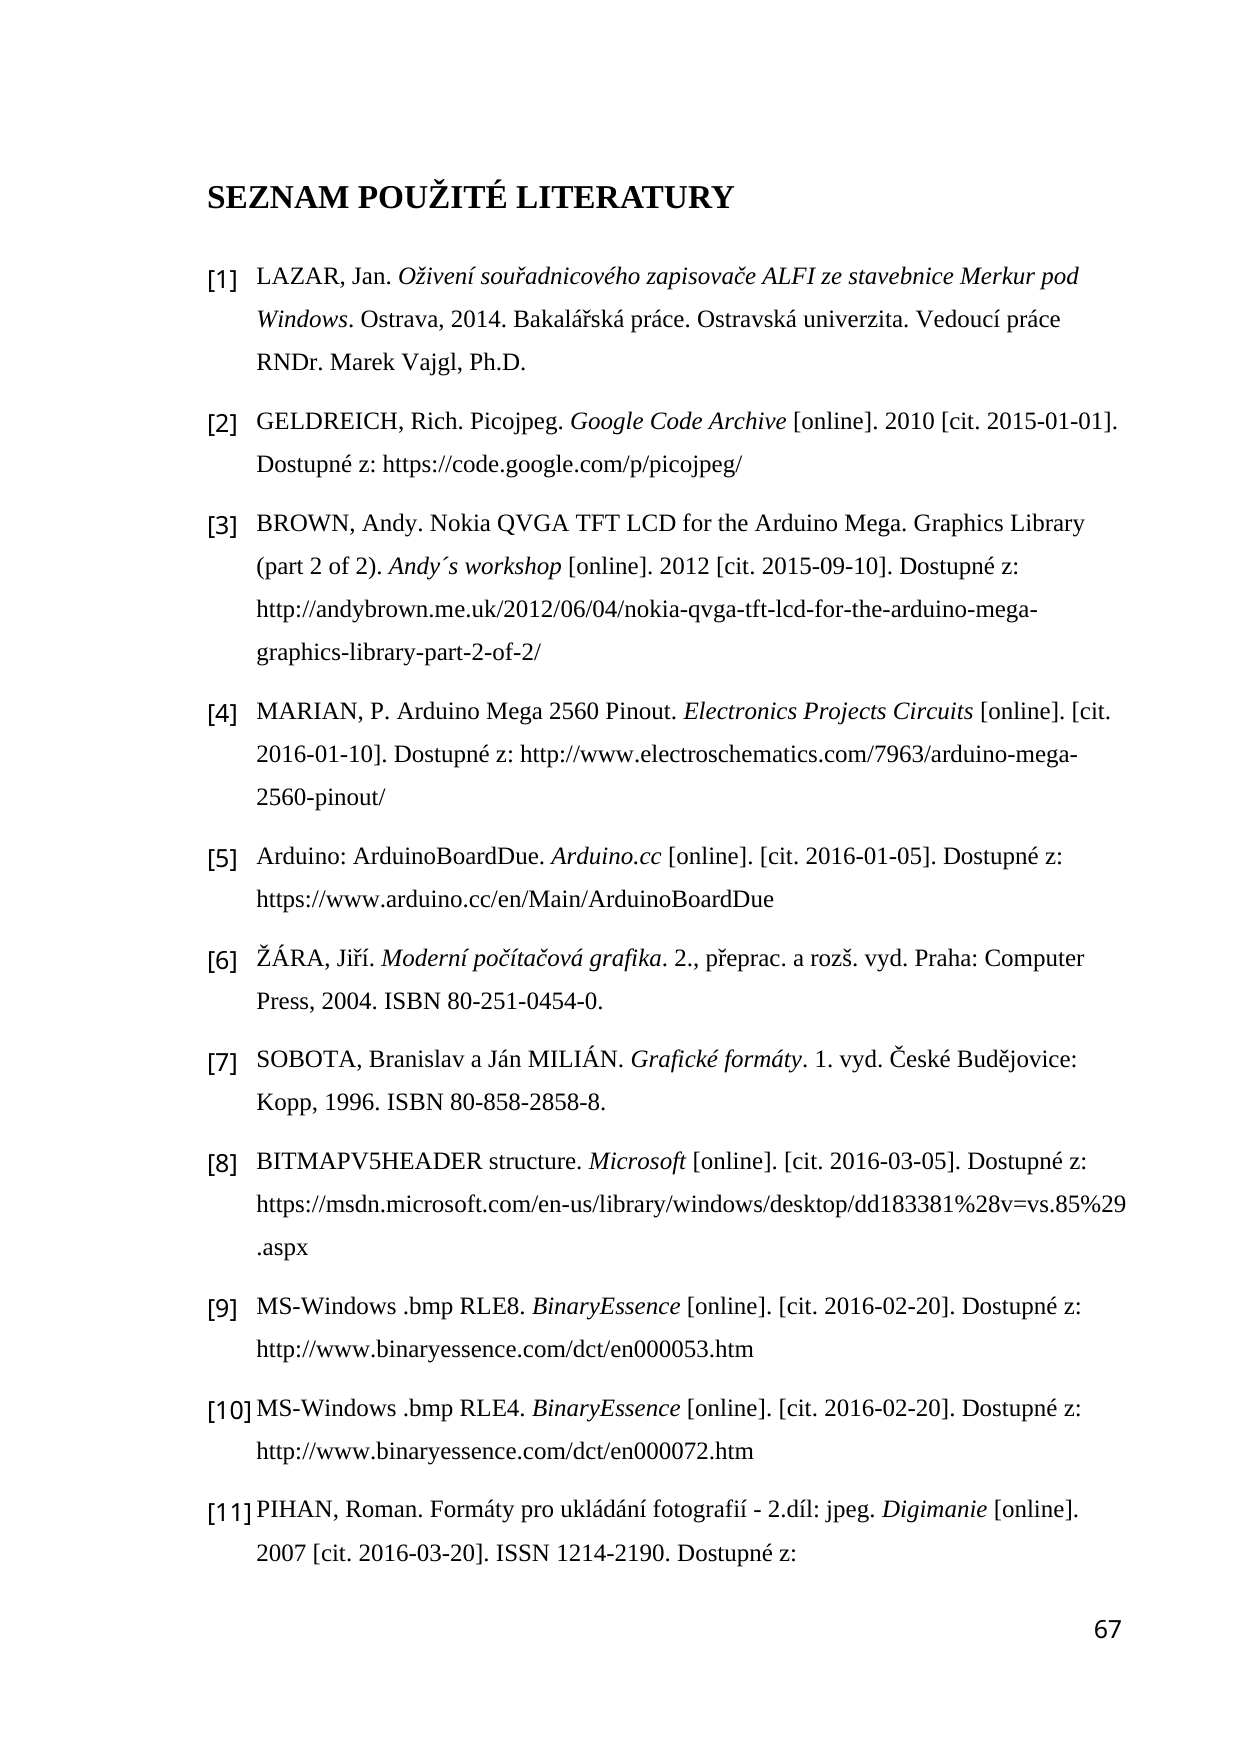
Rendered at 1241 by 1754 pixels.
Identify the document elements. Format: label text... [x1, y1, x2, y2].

list SEZNAM POUŽité literatury [207, 177, 1122, 216]
